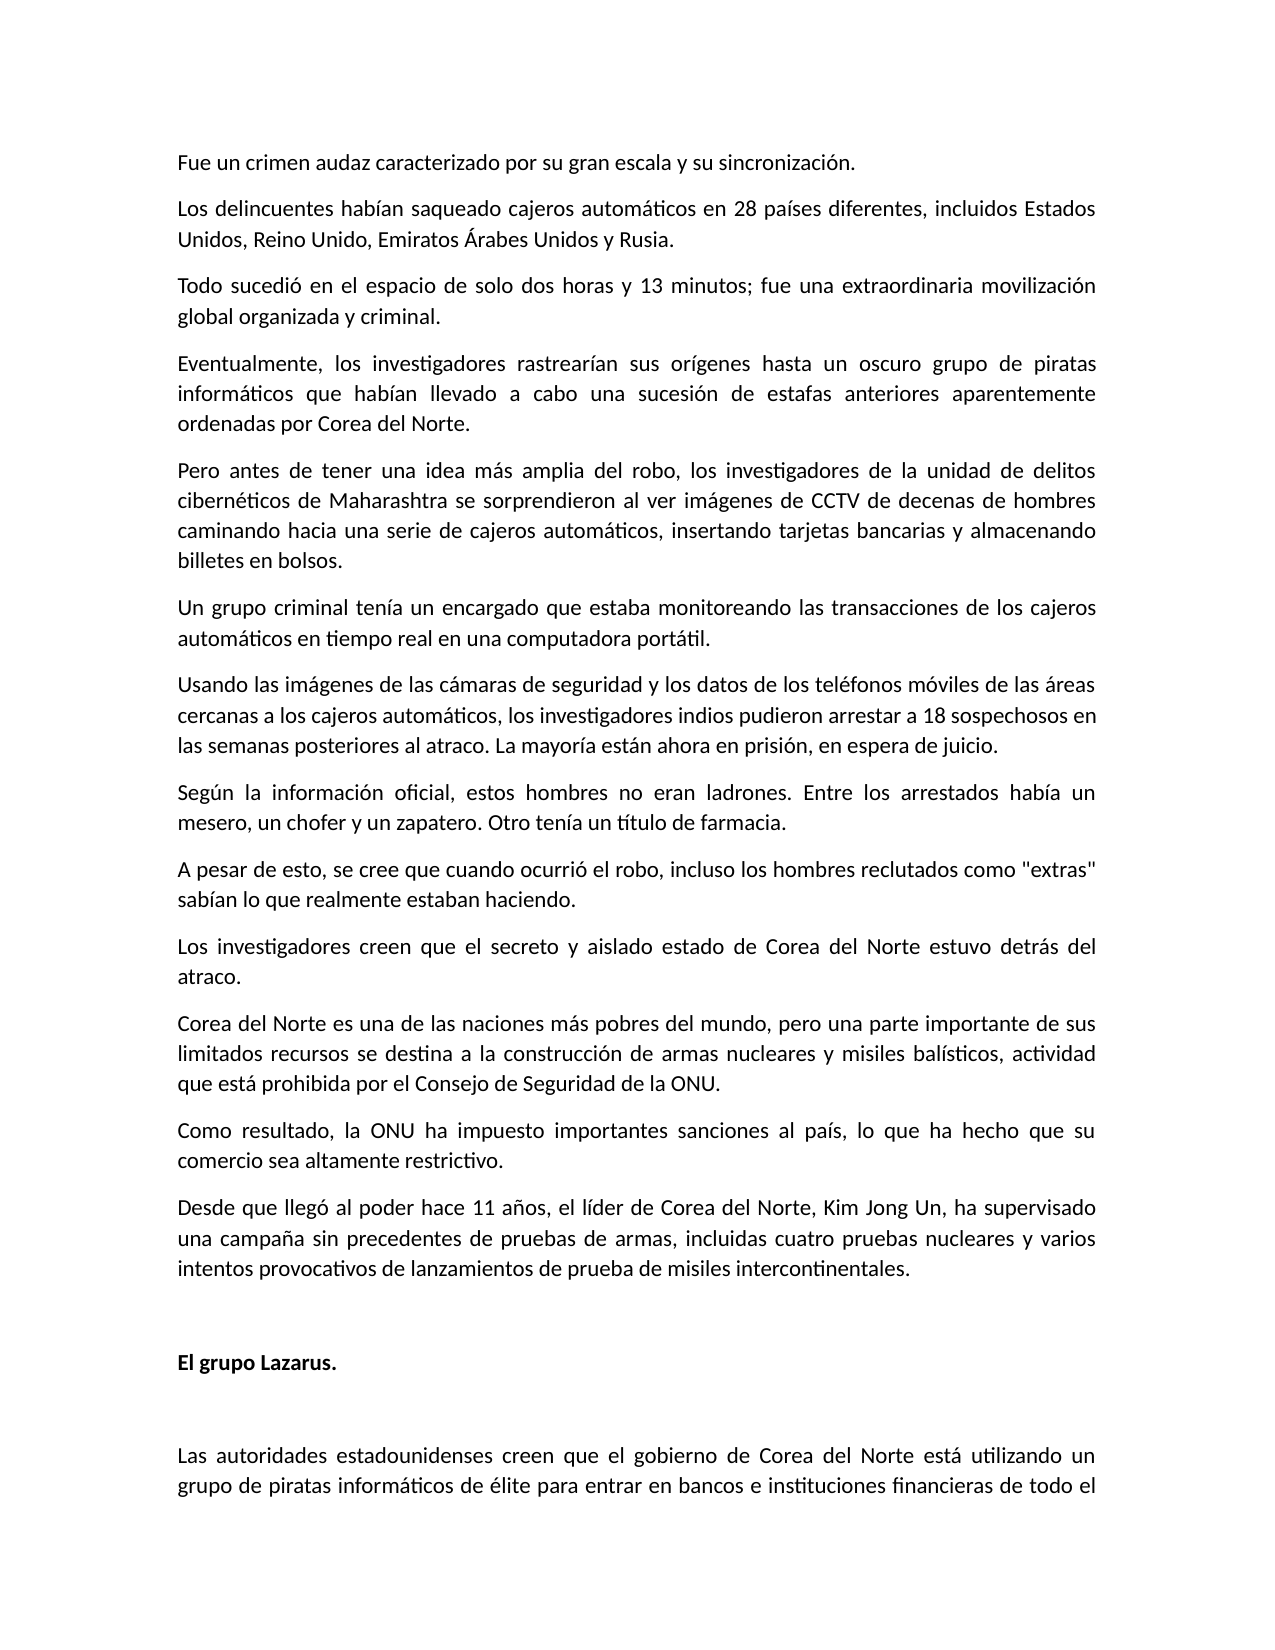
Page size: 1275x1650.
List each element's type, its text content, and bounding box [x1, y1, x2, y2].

text A pesar de esto, se cree que cuando ocurrió el robo, incluso los hombres reclutados como "extras" sabían lo que realmente estaban haciendo. [177, 855, 1098, 913]
text Pero antes de tener una idea más amplia del robo, los investigadores de la unidad de delitos cibernéticos de Maharashtra se sorprendieron al ver imágenes de CCTV de decenas de hombres caminando hacia una serie de cajeros automáticos, insertando tarjetas bancarias y almacenando billetes en bolsos. [177, 456, 1098, 574]
text Eventualmente, los investigadores rastrearían sus orígenes hasta un oscuro grupo de piratas informáticos que habían llevado a cabo una sucesión de estafas anteriores aparentemente ordenadas por Corea del Norte. [177, 349, 1098, 437]
text Corea del Norte es una de las naciones más pobres del mundo, pero una parte importante de sus limitados recursos se destina a la construcción de armas nucleares y misiles balísticos, actividad que está prohibida por el Consejo de Seguridad de la ONU. [177, 1009, 1098, 1097]
text Los investigadores creen que el secreto y aislado estado de Corea del Norte estuvo detrás del atraco. [177, 932, 1098, 990]
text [177, 1441, 1098, 1499]
text Según la información oficial, estos hombres no eran ladrones. Entre los arrestados había un mesero, un chofer y un zapatero. Otro tenía un título de farmacia. [177, 778, 1098, 836]
text Desde que llegó al poder hace 11 años, el líder de Corea del Norte, Kim Jong Un, ha supervisado una campaña sin precedentes de pruebas de armas, incluidas cuatro pruebas nucleares y varios intentos provocativos de lanzamientos de prueba de misiles intercontinentales. [177, 1193, 1098, 1282]
text Todo sucedió en el espacio de solo dos horas y 13 minutos; fue una extraordinaria movilización global organizada y criminal. [177, 272, 1098, 330]
text Los delincuentes habían saqueado cajeros automáticos en 28 países diferentes, incluidos Estados Unidos, Reino Unido, Emiratos Árabes Unidos y Rusia. [177, 194, 1098, 253]
text El grupo Lazarus. [177, 1348, 1098, 1376]
text Usando las imágenes de las cámaras de seguridad y los datos de los teléfonos móviles de las áreas cercanas a los cajeros automáticos, los investigadores indios pudieron arrestar a 18 sospechosos en las semanas posteriores al atraco. La mayoría están ahora en prisión, en espera de juicio. [177, 671, 1098, 759]
text Fue un crimen audaz caracterizado por su gran escala y su sincronización. [177, 148, 1098, 176]
text Un grupo criminal tenía un encargado que estaba monitoreando las transacciones de los cajeros automáticos en tiempo real en una computadora portátil. [177, 593, 1098, 652]
text Como resultado, la ONU ha impuesto importantes sanciones al país, lo que ha hecho que su comercio sea altamente restrictivo. [177, 1116, 1098, 1174]
